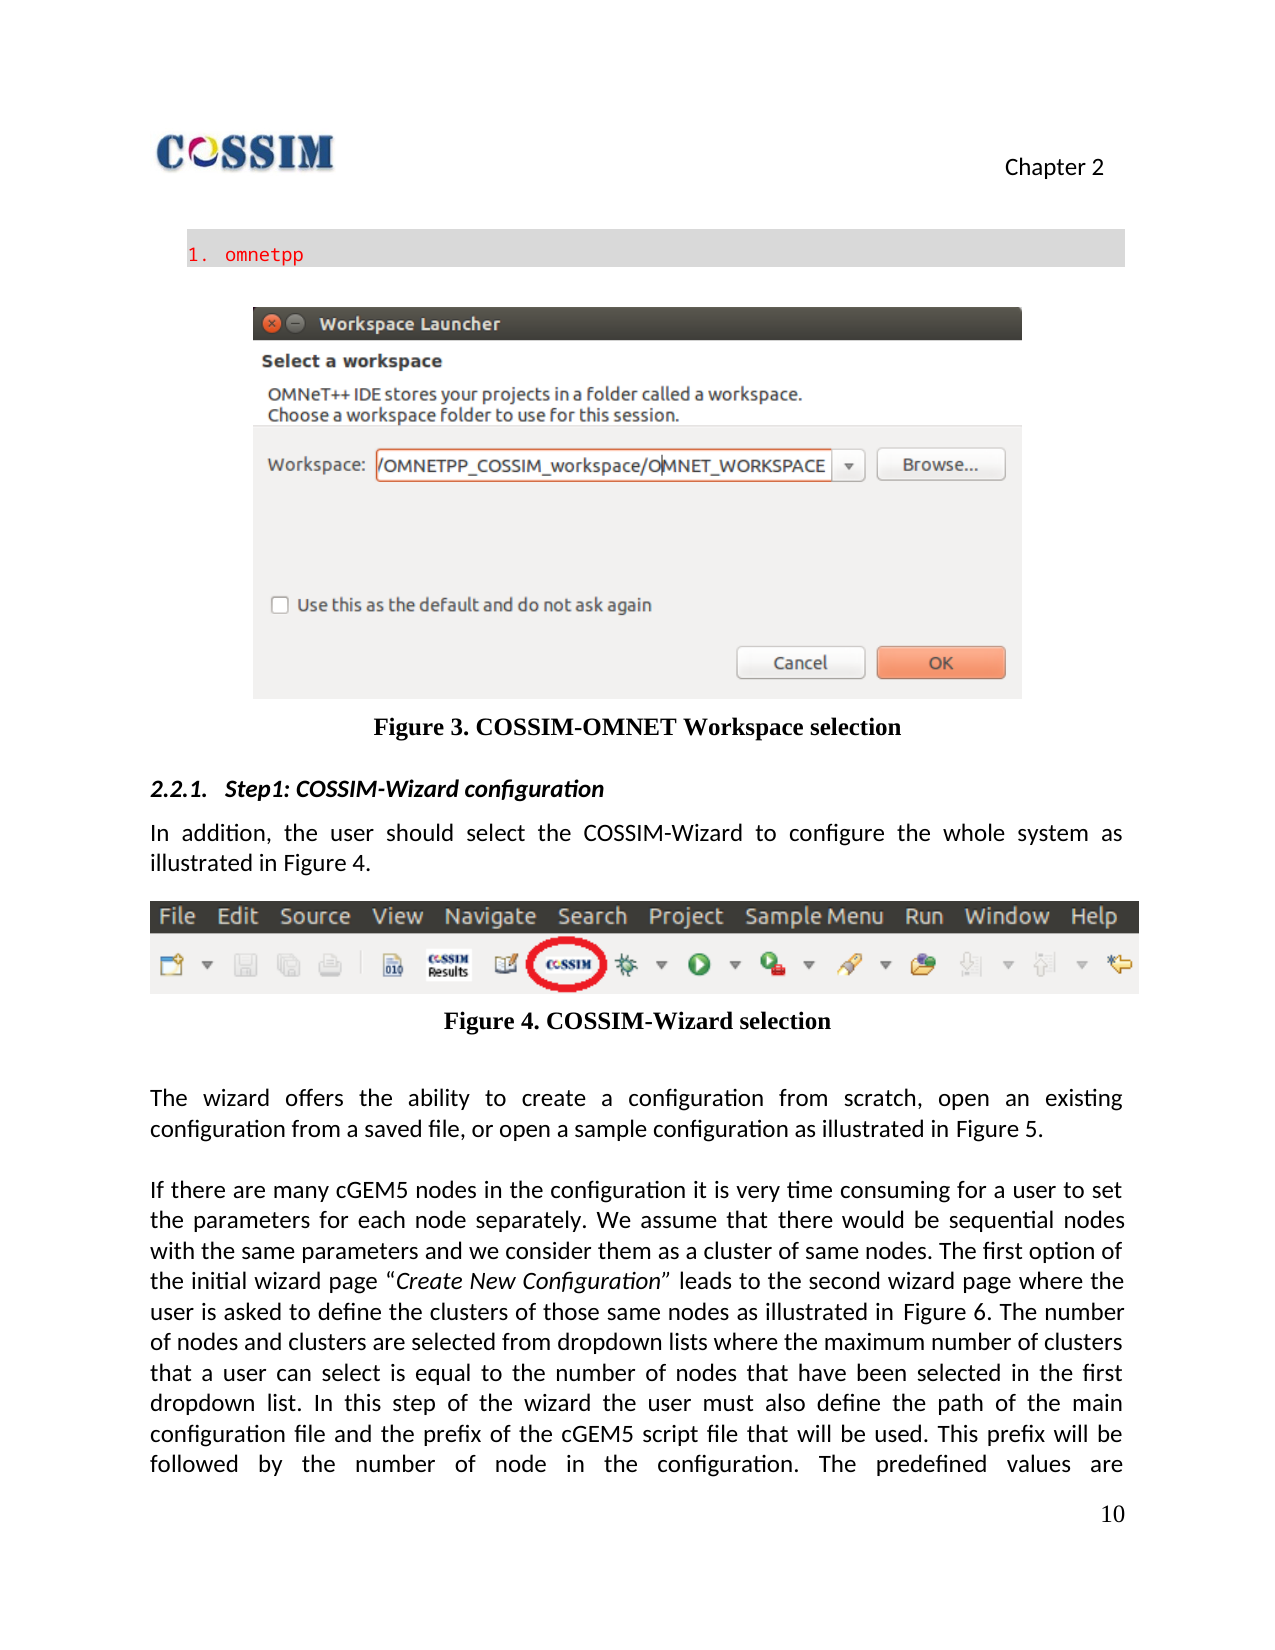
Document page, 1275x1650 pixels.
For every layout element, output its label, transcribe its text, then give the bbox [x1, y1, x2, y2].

subtitle Step1: COSSIM-Wizard configuration [150, 774, 1125, 804]
picture [150, 901, 1139, 994]
picture [150, 128, 336, 176]
text In addition, the user should select the COSSIM-Wizard to configure the whole system as illustrated in Figure 4. [150, 817, 1125, 878]
picture [253, 307, 1022, 699]
text The wizard offers the ability to create a configuration from scratch, open an existing configuration from a saved file, or open a sample configuration as illustrated in Figure 5. [150, 1083, 1125, 1144]
list omnetpp [187, 229, 1125, 267]
